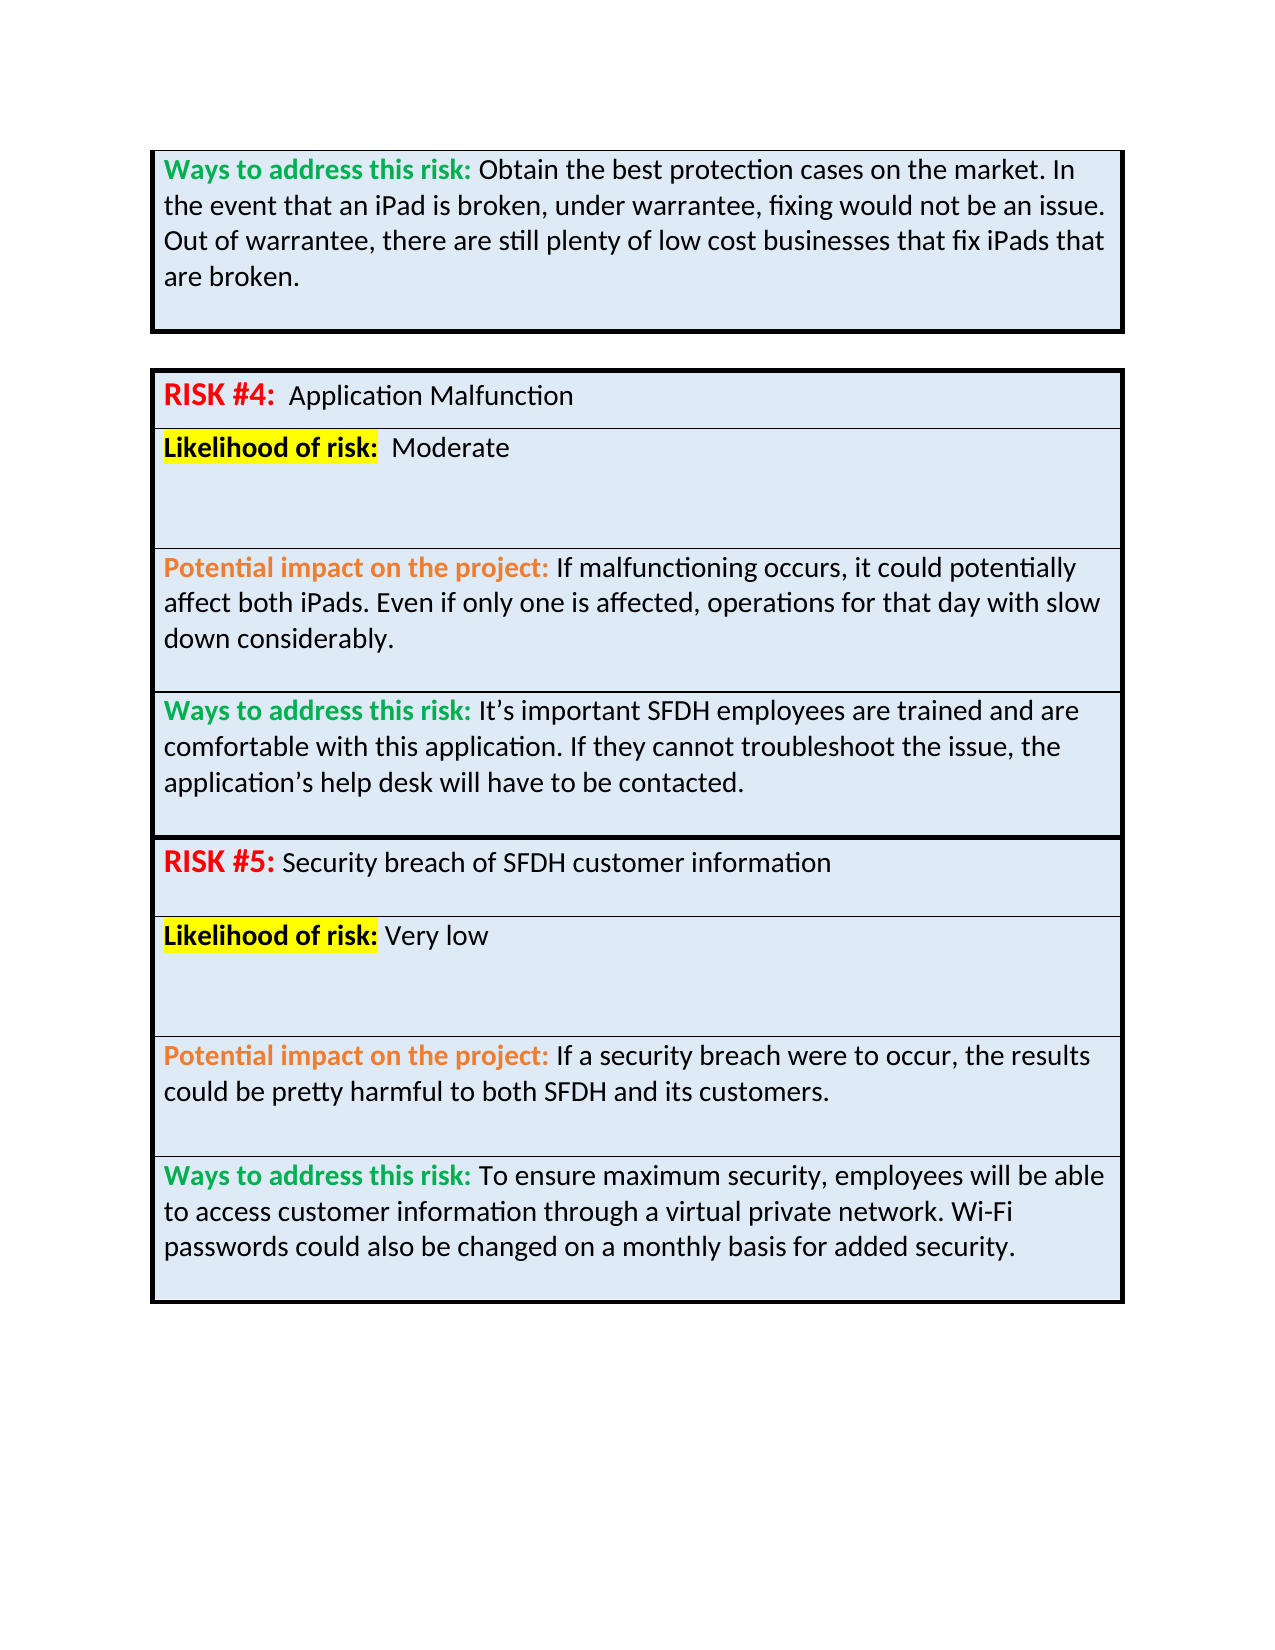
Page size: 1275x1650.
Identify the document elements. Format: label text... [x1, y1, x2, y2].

table_cell Ways to address this risk: To ensure maximum security, employees will be able to access customer information through a virtual private network. Wi-Fi passwords could also be changed on a monthly basis for added security. [155, 1157, 1120, 1299]
table_cell Ways to address this risk: It’s important SFDH employees are trained and are comfortable with this application. If they cannot troubleshoot the issue, the application’s help desk will have to be contacted. [155, 693, 1120, 835]
table_cell RISK #5: Security breach of SFDH customer information [155, 840, 1120, 916]
table_cell Potential impact on the project: If malfunctioning occurs, it could potentially affect both iPads. Even if only one is affected, operations for that day with slow down considerably. [155, 549, 1120, 691]
table_cell Potential impact on the project: If a security breach were to occur, the results could be pretty harmful to both SFDH and its customers. [155, 1037, 1120, 1156]
table_cell Likelihood of risk: Moderate [155, 429, 1120, 548]
table_header RISK #4: Application Malfunction [155, 373, 1120, 428]
table_cell Likelihood of risk: Very low [155, 917, 1120, 1036]
table_cell Ways to address this risk: Obtain the best protection cases on the market. In the event that an iPad is broken, under warrantee, fixing would not be an issue. Out of warrantee, there are still plenty of low cost businesses that fix iPads that are broken. [155, 151, 1120, 329]
